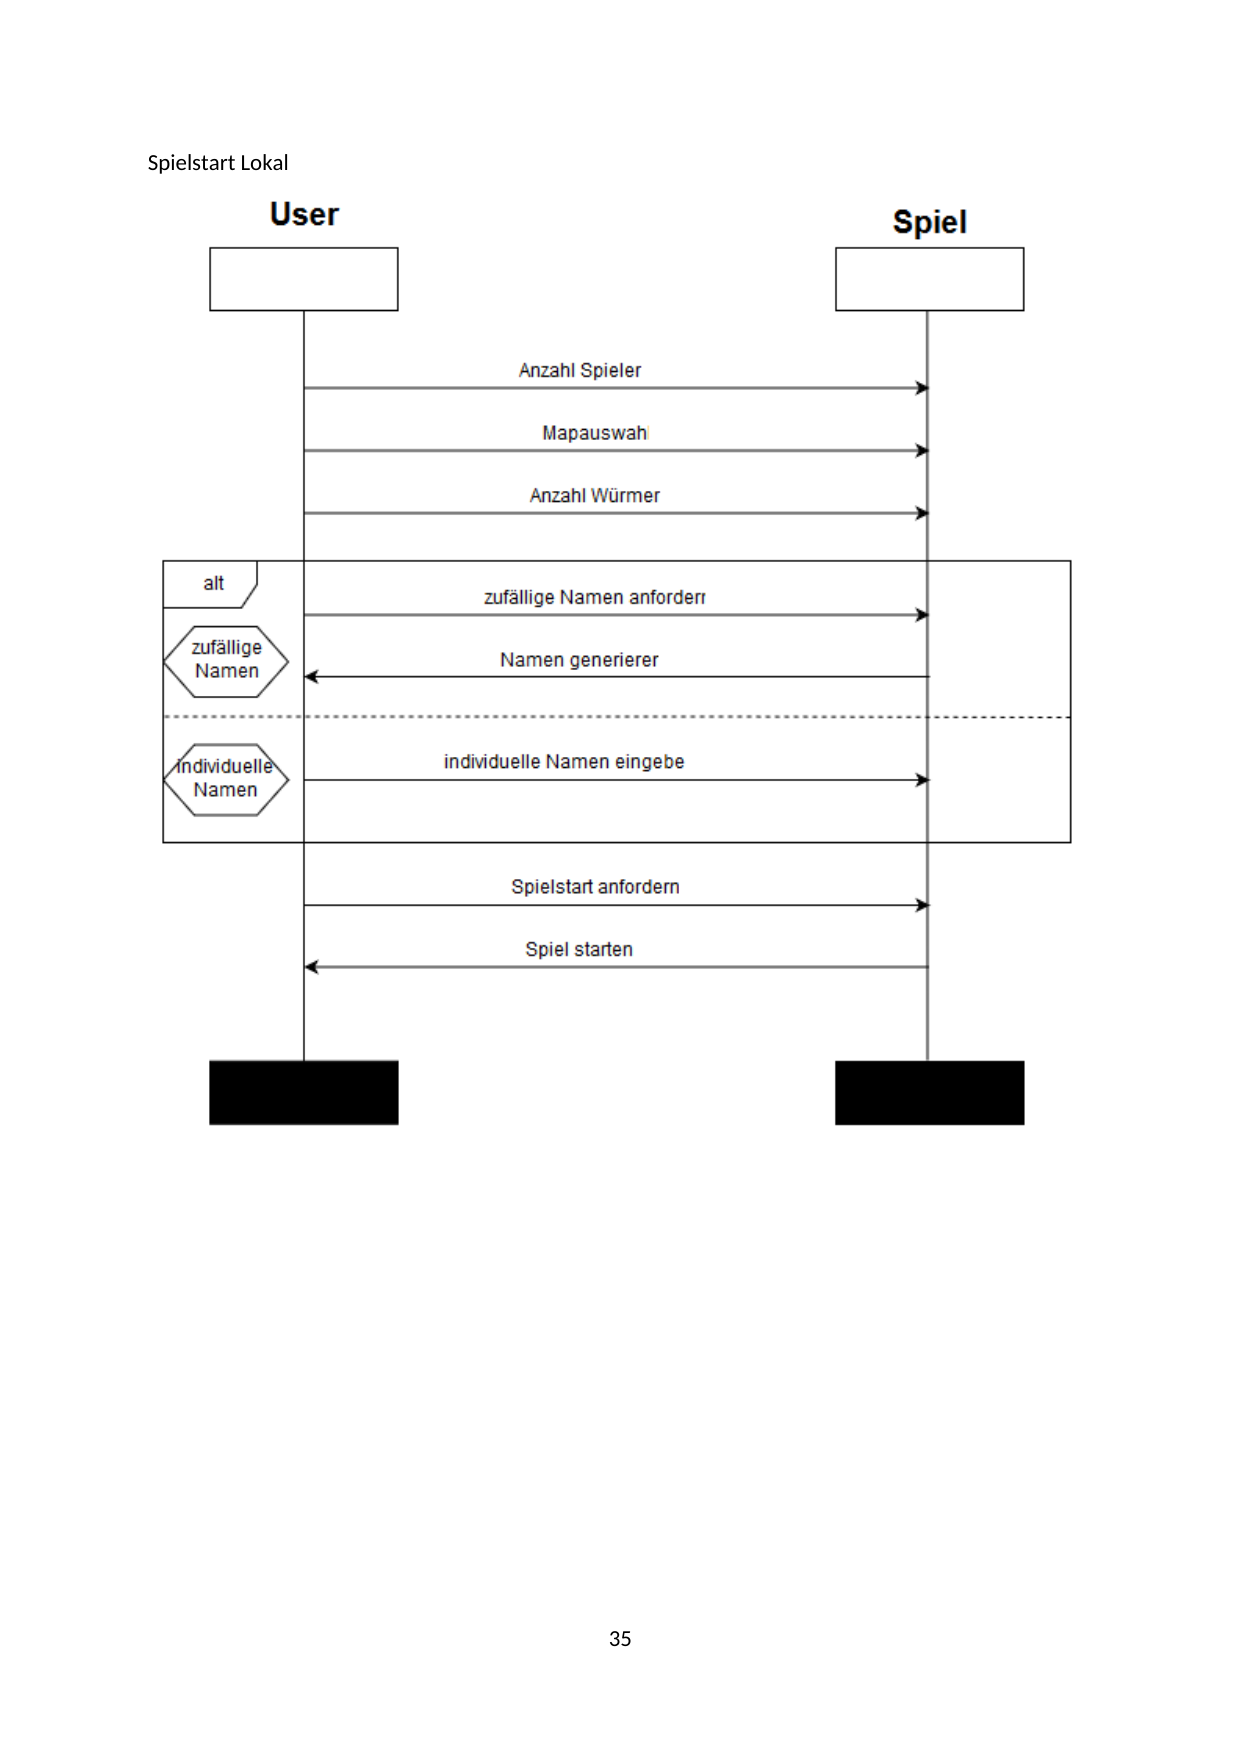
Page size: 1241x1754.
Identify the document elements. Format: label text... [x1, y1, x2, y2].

picture [147, 177, 1089, 1141]
